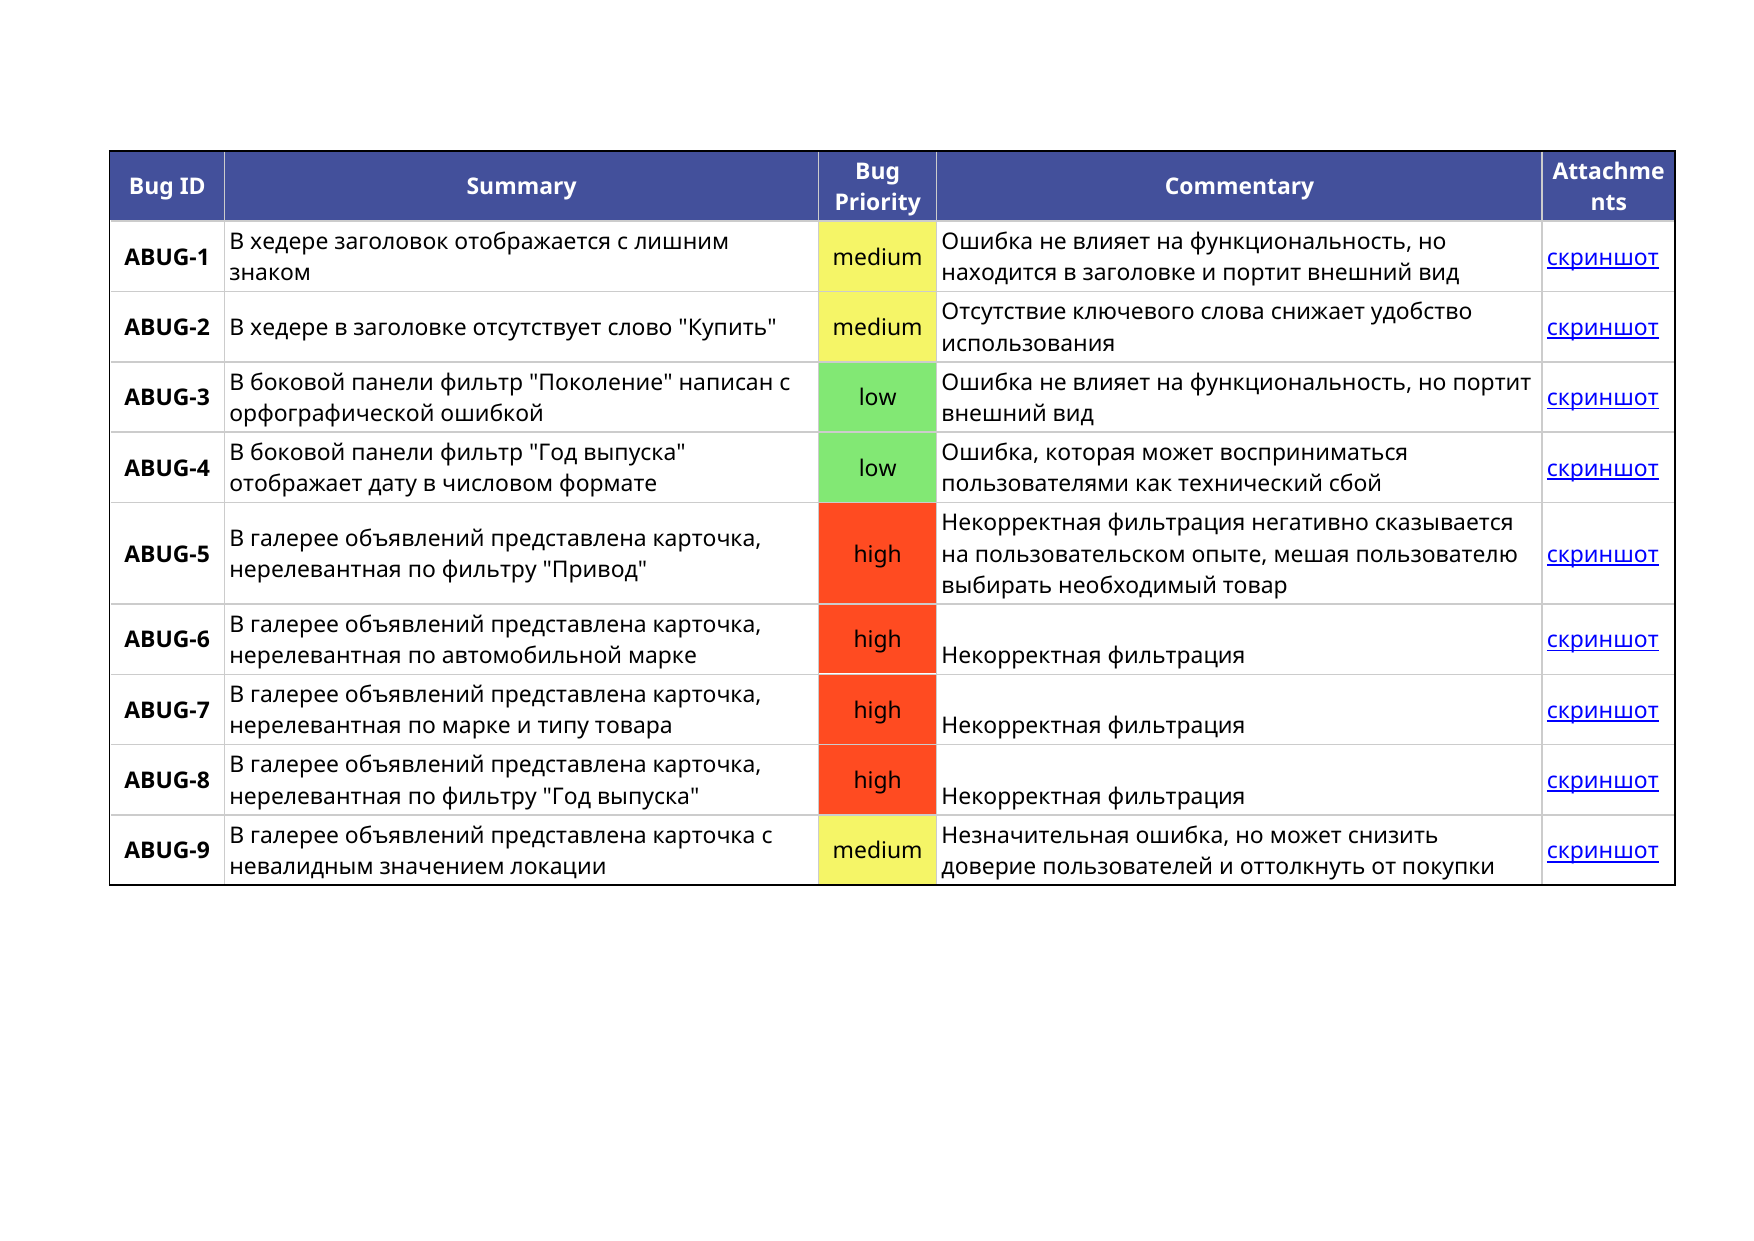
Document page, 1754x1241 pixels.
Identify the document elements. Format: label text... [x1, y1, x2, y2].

table_header Сommentary [937, 152, 1541, 220]
table_cell medium [819, 292, 936, 361]
table_cell скриншот [1543, 433, 1674, 502]
table_cell medium [819, 816, 936, 884]
table_cell Некорректная фильтрация негативно сказывается на пользовательском опыте, мешая пользователю выбирать необходимый товар [937, 503, 1541, 603]
table_cell ABUG-4 [110, 432, 224, 502]
table_header Summary [225, 152, 818, 220]
table_cell скриншот [1543, 292, 1674, 361]
table_cell high [819, 605, 936, 673]
table_cell скриншот [1543, 745, 1674, 814]
table_cell Ошибка, которая может восприниматься пользователями как технический сбой [937, 433, 1541, 502]
table_cell Некорректная фильтрация [937, 675, 1541, 744]
table_cell скриншот [1543, 363, 1674, 431]
table_cell ABUG-6 [110, 604, 224, 673]
table_cell Ошибка не влияет на функциональность, но портит внешний вид [937, 363, 1541, 431]
table_cell ABUG-9 [110, 815, 224, 884]
table_cell ABUG-3 [110, 362, 224, 431]
table_cell ABUG-8 [110, 745, 224, 814]
table_header Attachments [1543, 152, 1674, 220]
table_cell В хедере в заголовке отсутствует слово "Купить" [225, 292, 818, 361]
table_cell скриншот [1543, 675, 1674, 744]
table_cell В галерее объявлений представлена карточка, нерелевантная по автомобильной марке [225, 605, 818, 673]
table_cell В галерее объявлений представлена карточка, нерелевантная по фильтру "Привод" [225, 503, 818, 603]
table_cell Некорректная фильтрация [937, 605, 1541, 673]
table_cell скриншот [1543, 503, 1674, 603]
table_cell скриншот [1543, 605, 1674, 673]
table_cell Отсутствие ключевого слова снижает удобство использования [937, 292, 1541, 361]
table_cell ABUG-1 [110, 221, 224, 291]
table_cell В хедере заголовок отображается с лишним знаком [225, 222, 818, 291]
table_cell В галерее объявлений представлена карточка с невалидным значением локации [225, 816, 818, 884]
table_cell ABUG-2 [110, 292, 224, 361]
table_cell В галерее объявлений представлена карточка, нерелевантная по марке и типу товара [225, 675, 818, 744]
table_cell Незначительная ошибка, но может снизить доверие пользователей и оттолкнуть от покупки [937, 816, 1541, 884]
table_cell high [819, 675, 936, 744]
table_cell Ошибка не влияет на функциональность, но находится в заголовке и портит внешний вид [937, 222, 1541, 291]
table_cell В боковой панели фильтр "Поколение" написан с орфографической ошибкой [225, 363, 818, 431]
table_cell В галерее объявлений представлена карточка, нерелевантная по фильтру "Год выпуска" [225, 745, 818, 814]
table_cell low [819, 363, 936, 431]
table_cell ABUG-5 [110, 503, 224, 603]
table_cell Некорректная фильтрация [937, 745, 1541, 814]
table_cell скриншот [1543, 816, 1674, 884]
table_cell В боковой панели фильтр "Год выпуска" отображает дату в числовом формате [225, 433, 818, 502]
table_cell скриншот [1543, 222, 1674, 291]
table_cell medium [819, 222, 936, 291]
table_cell low [819, 433, 936, 502]
table_header Bug ID [110, 152, 224, 220]
table_cell high [819, 503, 936, 603]
table_cell high [819, 745, 936, 814]
table_cell ABUG-7 [110, 675, 224, 744]
table_header Bug Priority [819, 152, 936, 220]
